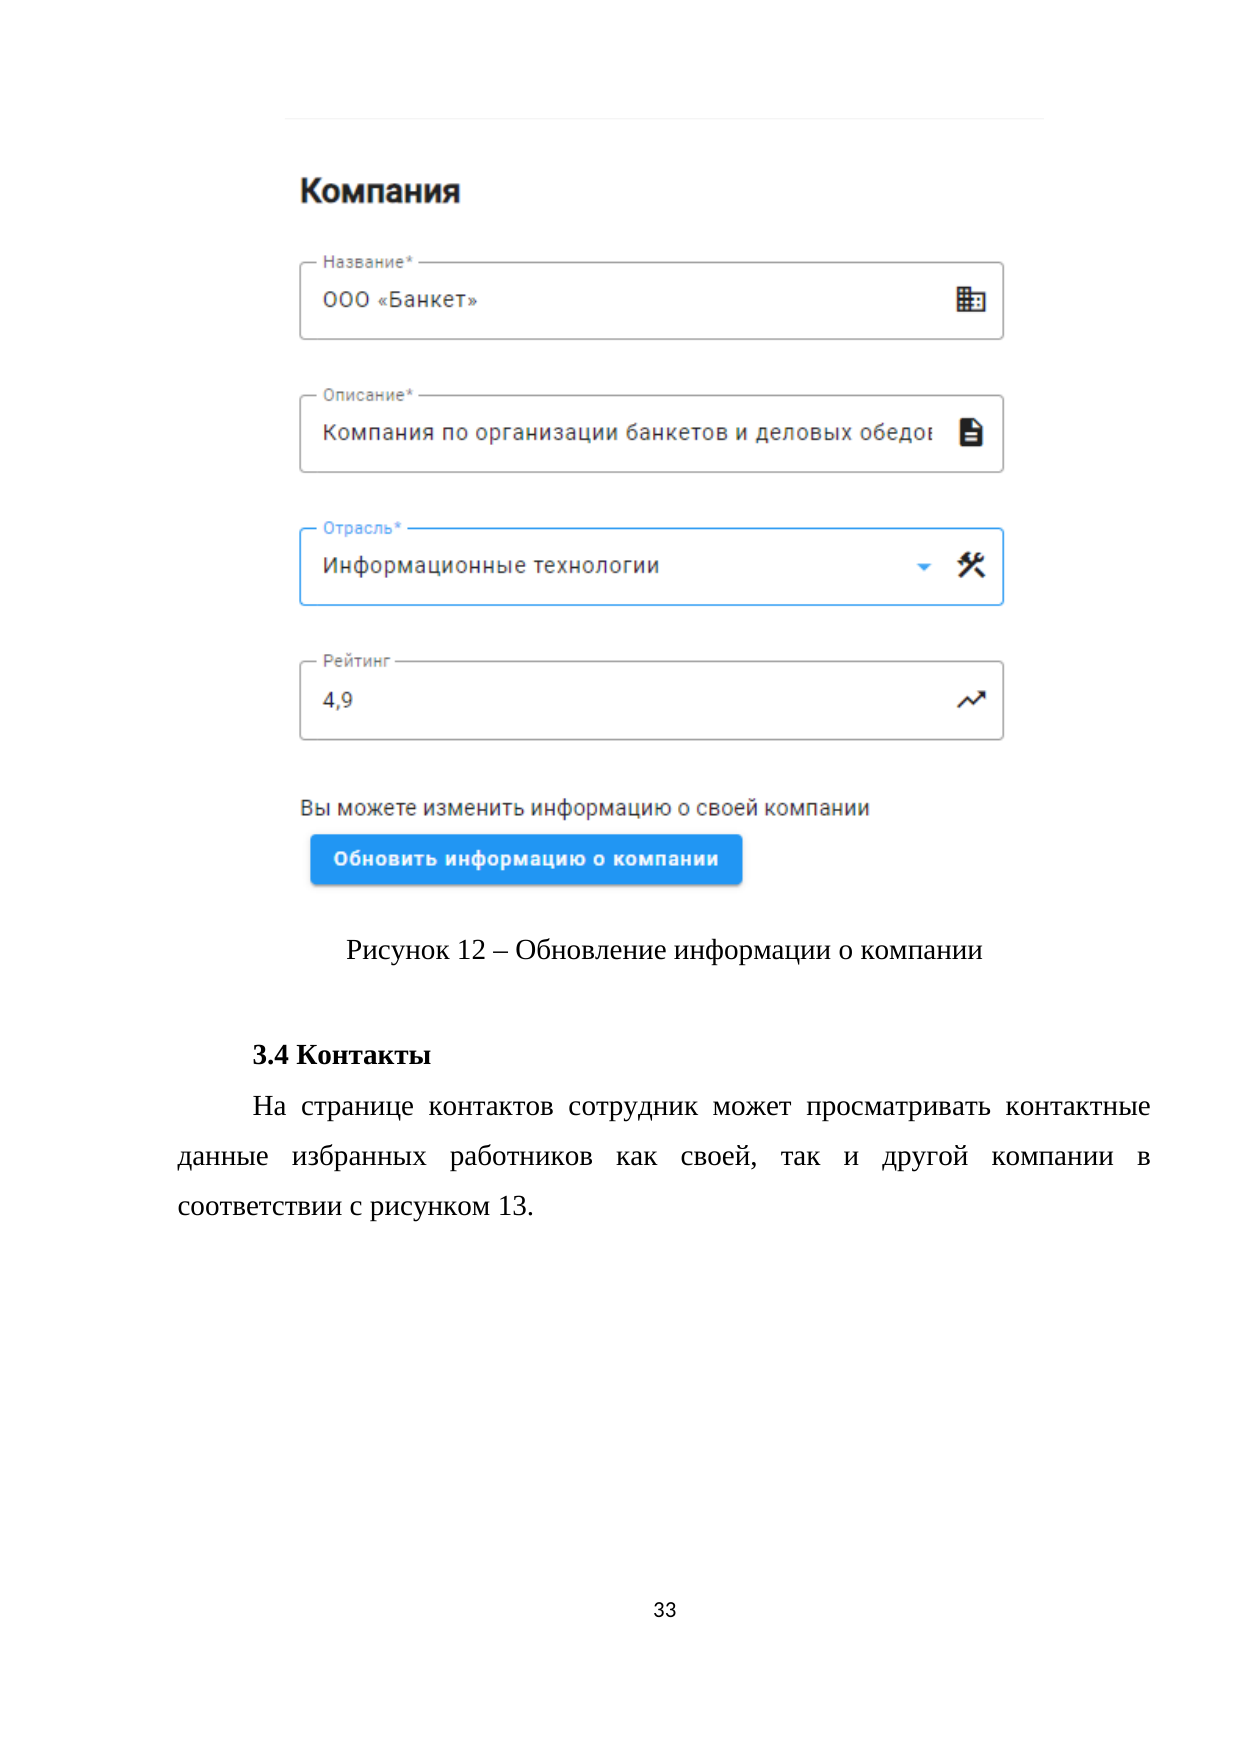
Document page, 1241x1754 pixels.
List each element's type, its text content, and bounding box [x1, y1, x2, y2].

text Рисунок 12 – Обновление информации о компании [177, 932, 1152, 966]
text На странице контактов сотрудник может просматривать контактные данные избранных работников как своей, так и другой компании в соответствии с рисунком 13. [177, 1088, 1152, 1222]
subtitle 3.4 Контакты [177, 1037, 1152, 1071]
picture [284, 118, 1044, 919]
